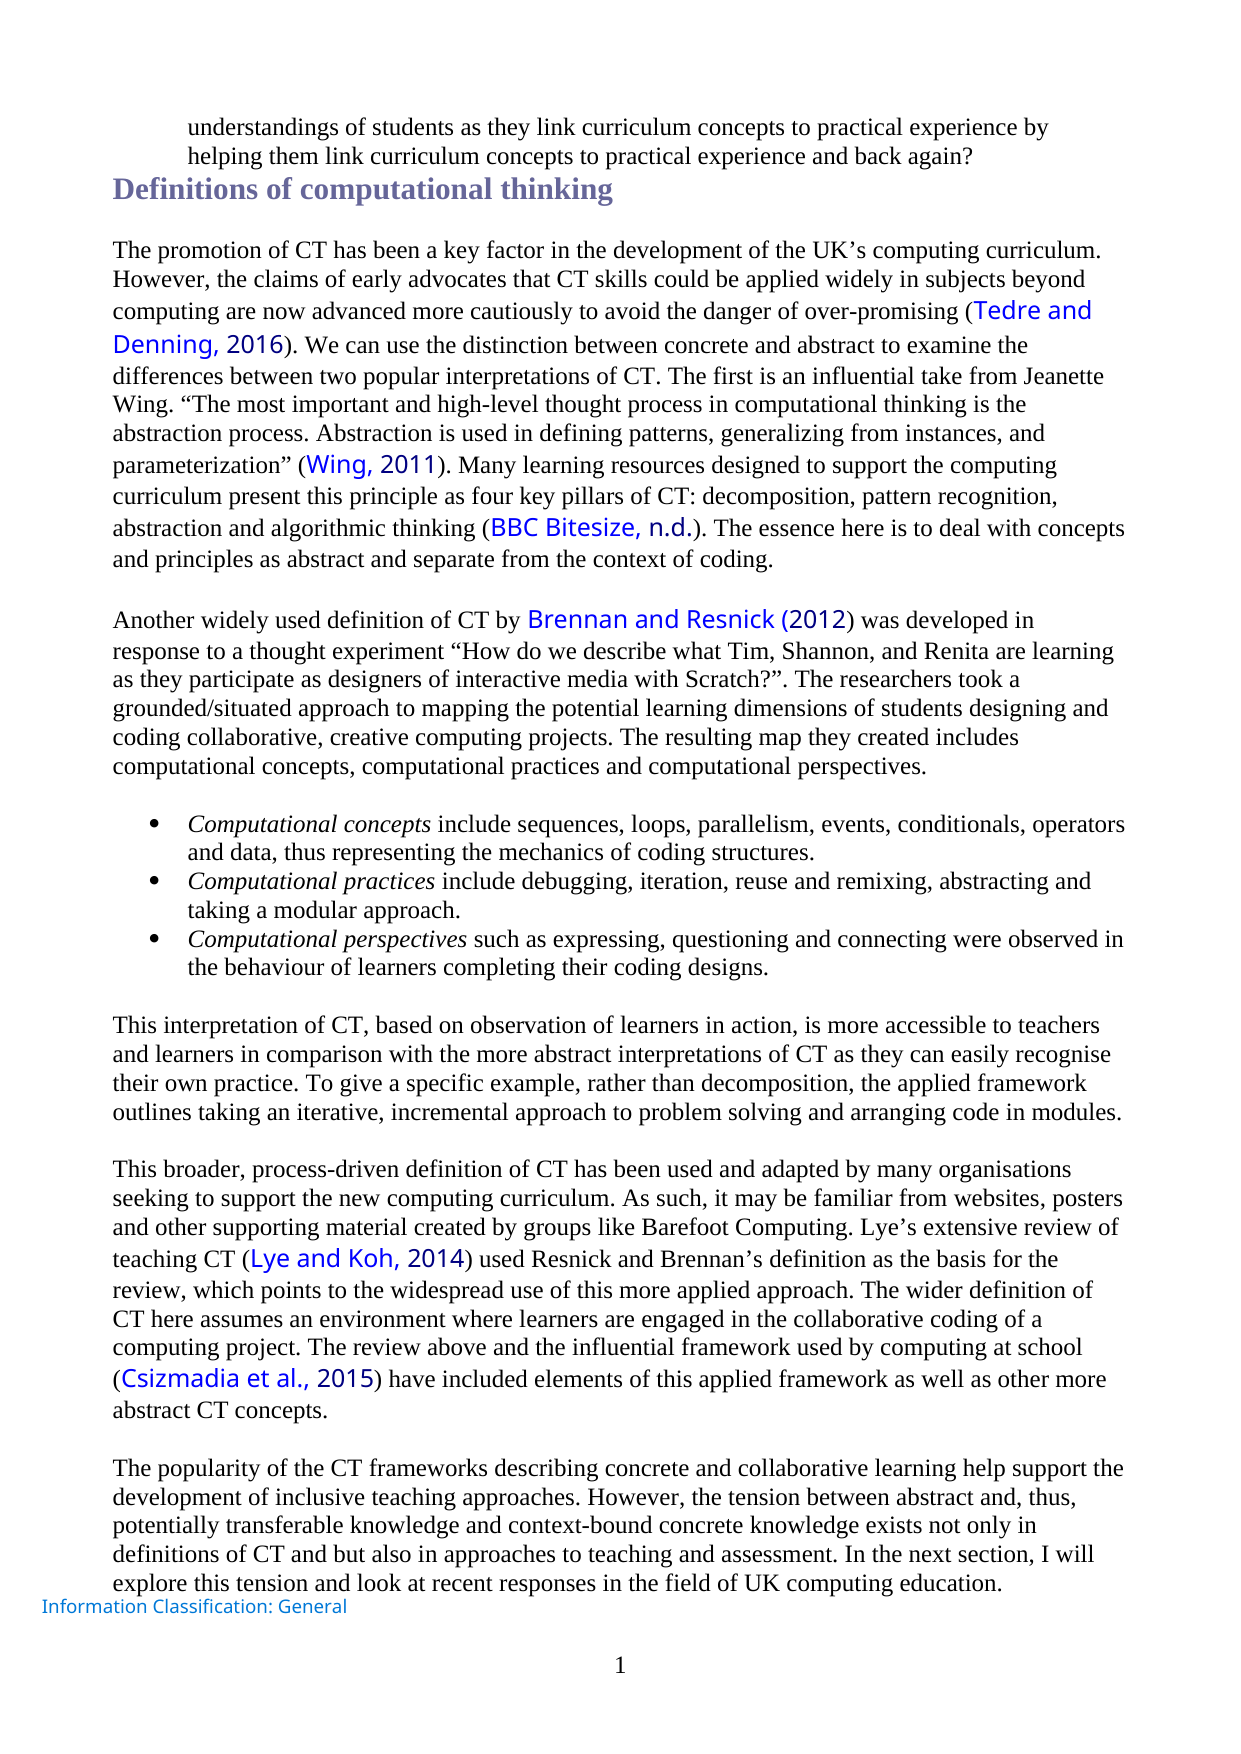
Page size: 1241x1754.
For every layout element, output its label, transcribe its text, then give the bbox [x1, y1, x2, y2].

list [150, 112, 1128, 170]
list Computational practices include debugging, iteration, reuse and remixing abstracting and taking a modular approach. [150, 866, 1128, 924]
text The promotion of CT has been a key factor in the development of the UK’s computing curriculum. However, the claims of early advocates that CT skills could be applied widely in subjects beyond computing are now advanced more cautiously to avoid the danger of over-promising (Tedre and Denning, 2016). We can use the distinction between concrete and abstract to examine the differences between two popular interpretations of CT. The first is an influential take from Jeanette Wing. “The most important and high-level thought process in is the abstraction process. Abstraction is used in defining patterns, generalizing from instances, and parameterization” (Wing, 2011). Many learning resources designed to support the computing curriculum present this principle as four key pillars of CT: decomposition, pattern recognition, abstraction and algorithmic thinking (BBC Bitesize, n.d.). The essence here is to deal with concepts and principles as abstract and separate from the context of coding. [112, 235, 1128, 573]
list Computational concepts include sequences, loops, parallelism, events, conditionals, operators and datathus representing the mechanics of coding structures. [150, 809, 1128, 866]
text This broader, definition of CT has been used and adapted by many organisations seeking to support the new computing curriculum. As such, it may be familiar from websites, posters and other supporting material created by groups like Barefoot . Lye’s extensive review of teaching (Lye and Koh, 2014) used Resnick and Brennan’s definition as the basis for the review, which points to the widespread use of this more applied approach. The wider definition of CT here assumes an environment where learners are engaged in the collaborative coding of a computing project. The review above and the influential framework used by omputing at (Csizmadia et al., 2015) have included elements of this applied framework as well as other more abstract CT concepts. [112, 1154, 1128, 1424]
text The popularity of the CT frameworks describing concrete and collaborative learning help support the development of inclusive teaching approaches. However the tension between abstract and thus potentially transferable knowledge and context-bound concrete knowledge exists not only in definitions of CT and but also in approaches to teaching and assessment. In the next section, I will explore this tension and look at recent responses in the field of UK computing education. [112, 1453, 1128, 1597]
subtitle Definitions of [112, 170, 1128, 206]
list Computational perspectives such as expressing, questioning connecting were observed in the behaviour of learners completing their coding designs. [150, 924, 1128, 981]
text Another widely used definition of CT by Brennan and Resnick (2012) was developed in response to a thought experiment “How do we describe what Tim, Shannon, and Renita are learning as they participate as designers of interactive media with Scratch?”. The researchers took a grounded/situated approach to mapping the potential learning dimensions of students designing and coding collaborative, creative computing projects. The resulting map they created includes computational concepts, computational practices and computational perspectives. [112, 602, 1128, 779]
text This interpretation of CT, based on observation of learners in action, is more accessible to teachers and learners in comparison with the more abstract interpretations of CT as they can easily recognise their own practice. To give a specific example, rather than decomposition, the applied framework outlines taking an iterative, incremental approach to problem solving and arranging code in modules. [112, 1010, 1128, 1125]
